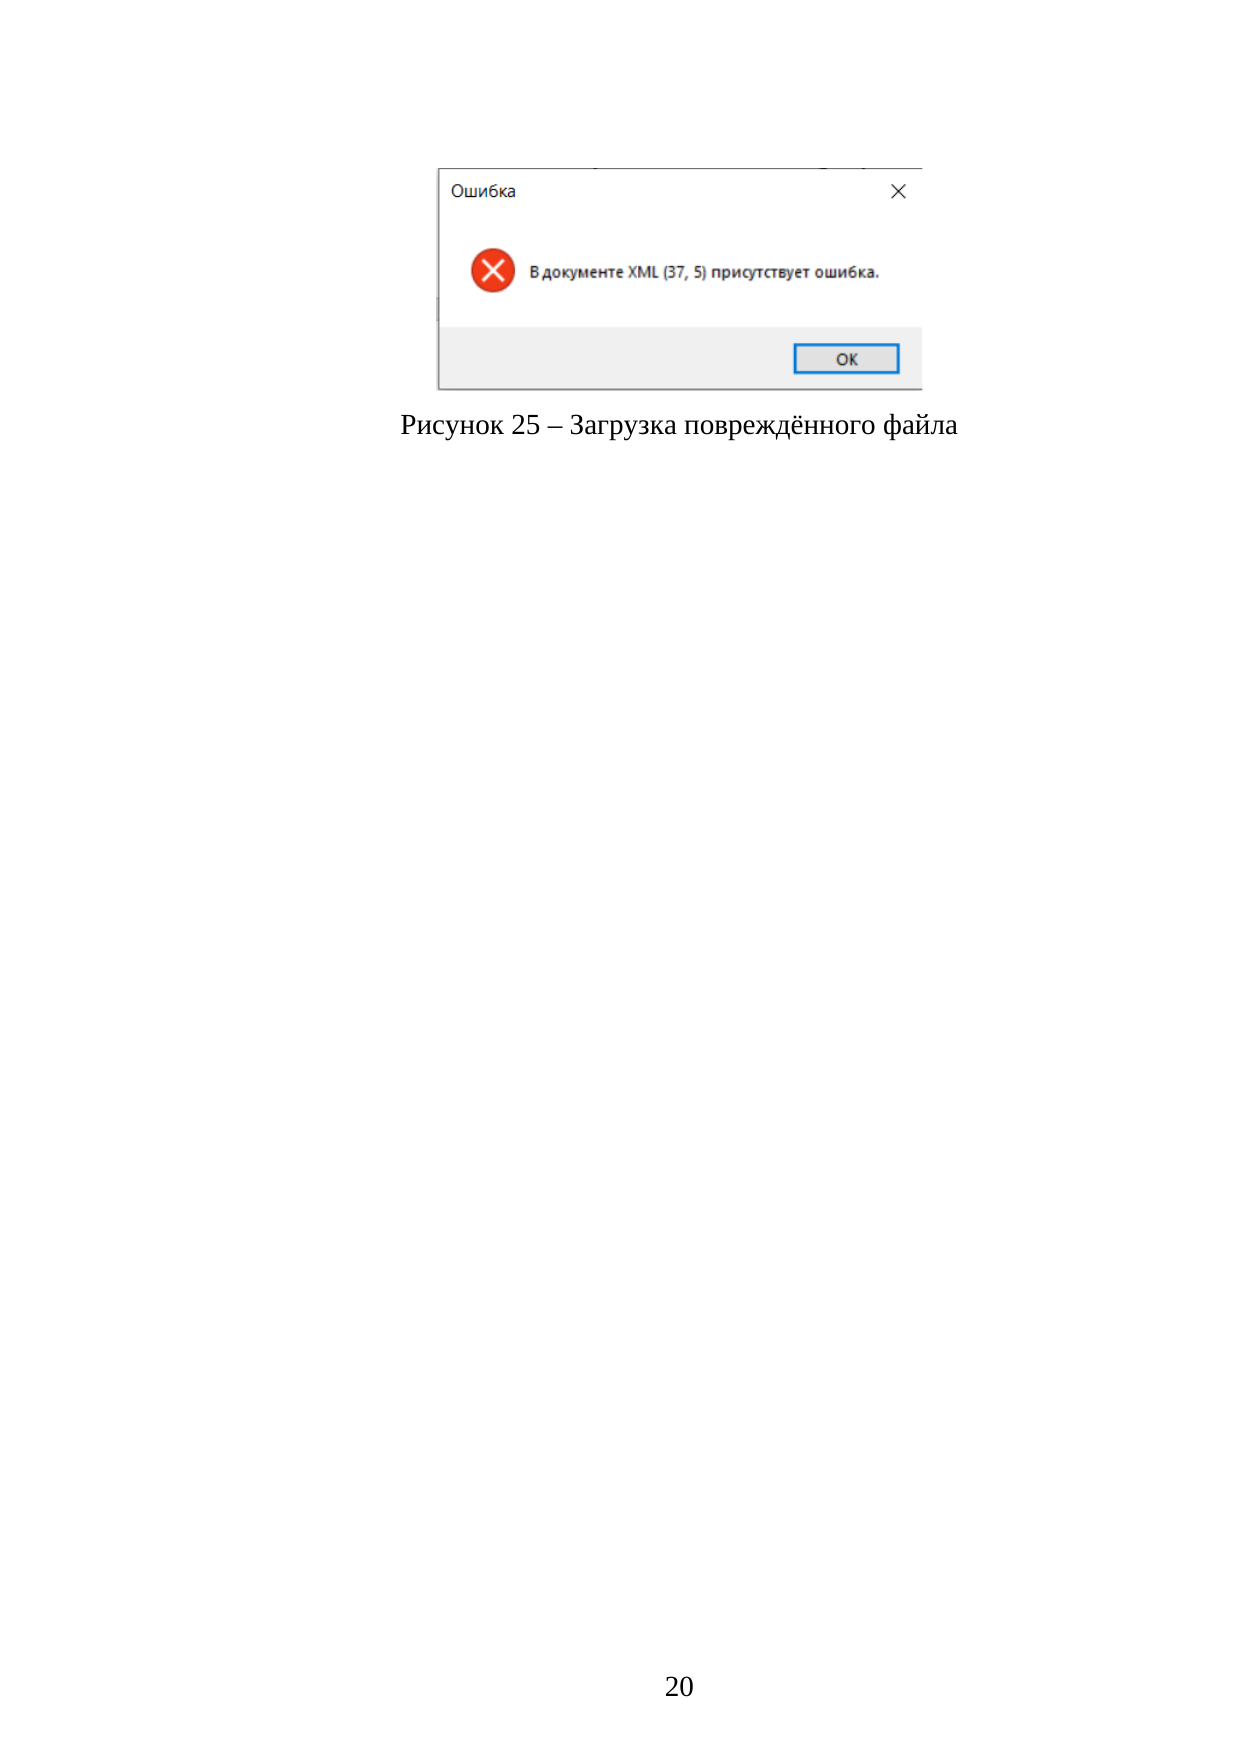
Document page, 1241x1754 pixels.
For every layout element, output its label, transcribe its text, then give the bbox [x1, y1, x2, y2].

picture [436, 168, 923, 391]
text Рисунок 25 – Загрузка повреждённого файла [177, 407, 1181, 440]
